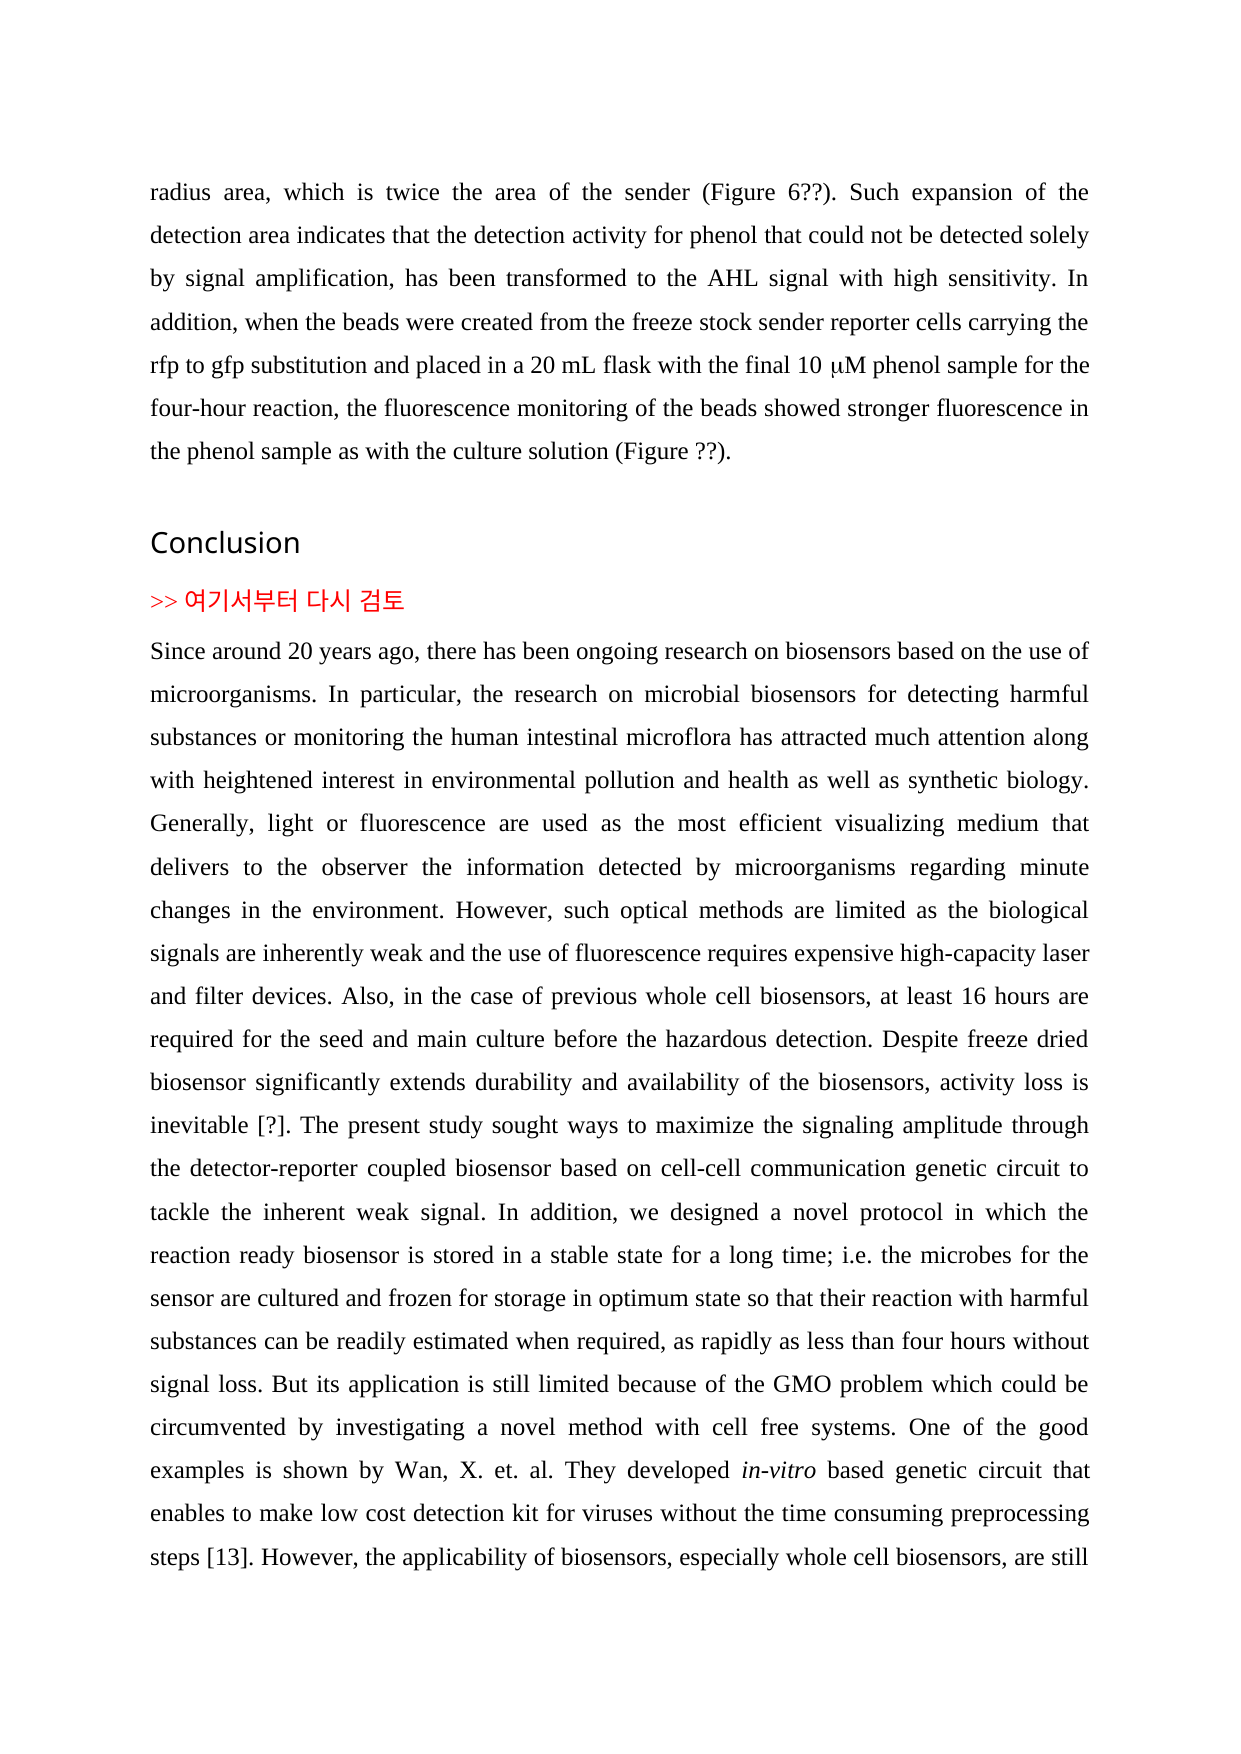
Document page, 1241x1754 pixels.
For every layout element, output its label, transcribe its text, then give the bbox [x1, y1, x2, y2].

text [150, 177, 1090, 465]
text >> 여기서부터 다시 검토 [150, 582, 1090, 618]
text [150, 636, 1090, 1570]
subtitle Conclusion [150, 522, 1090, 562]
